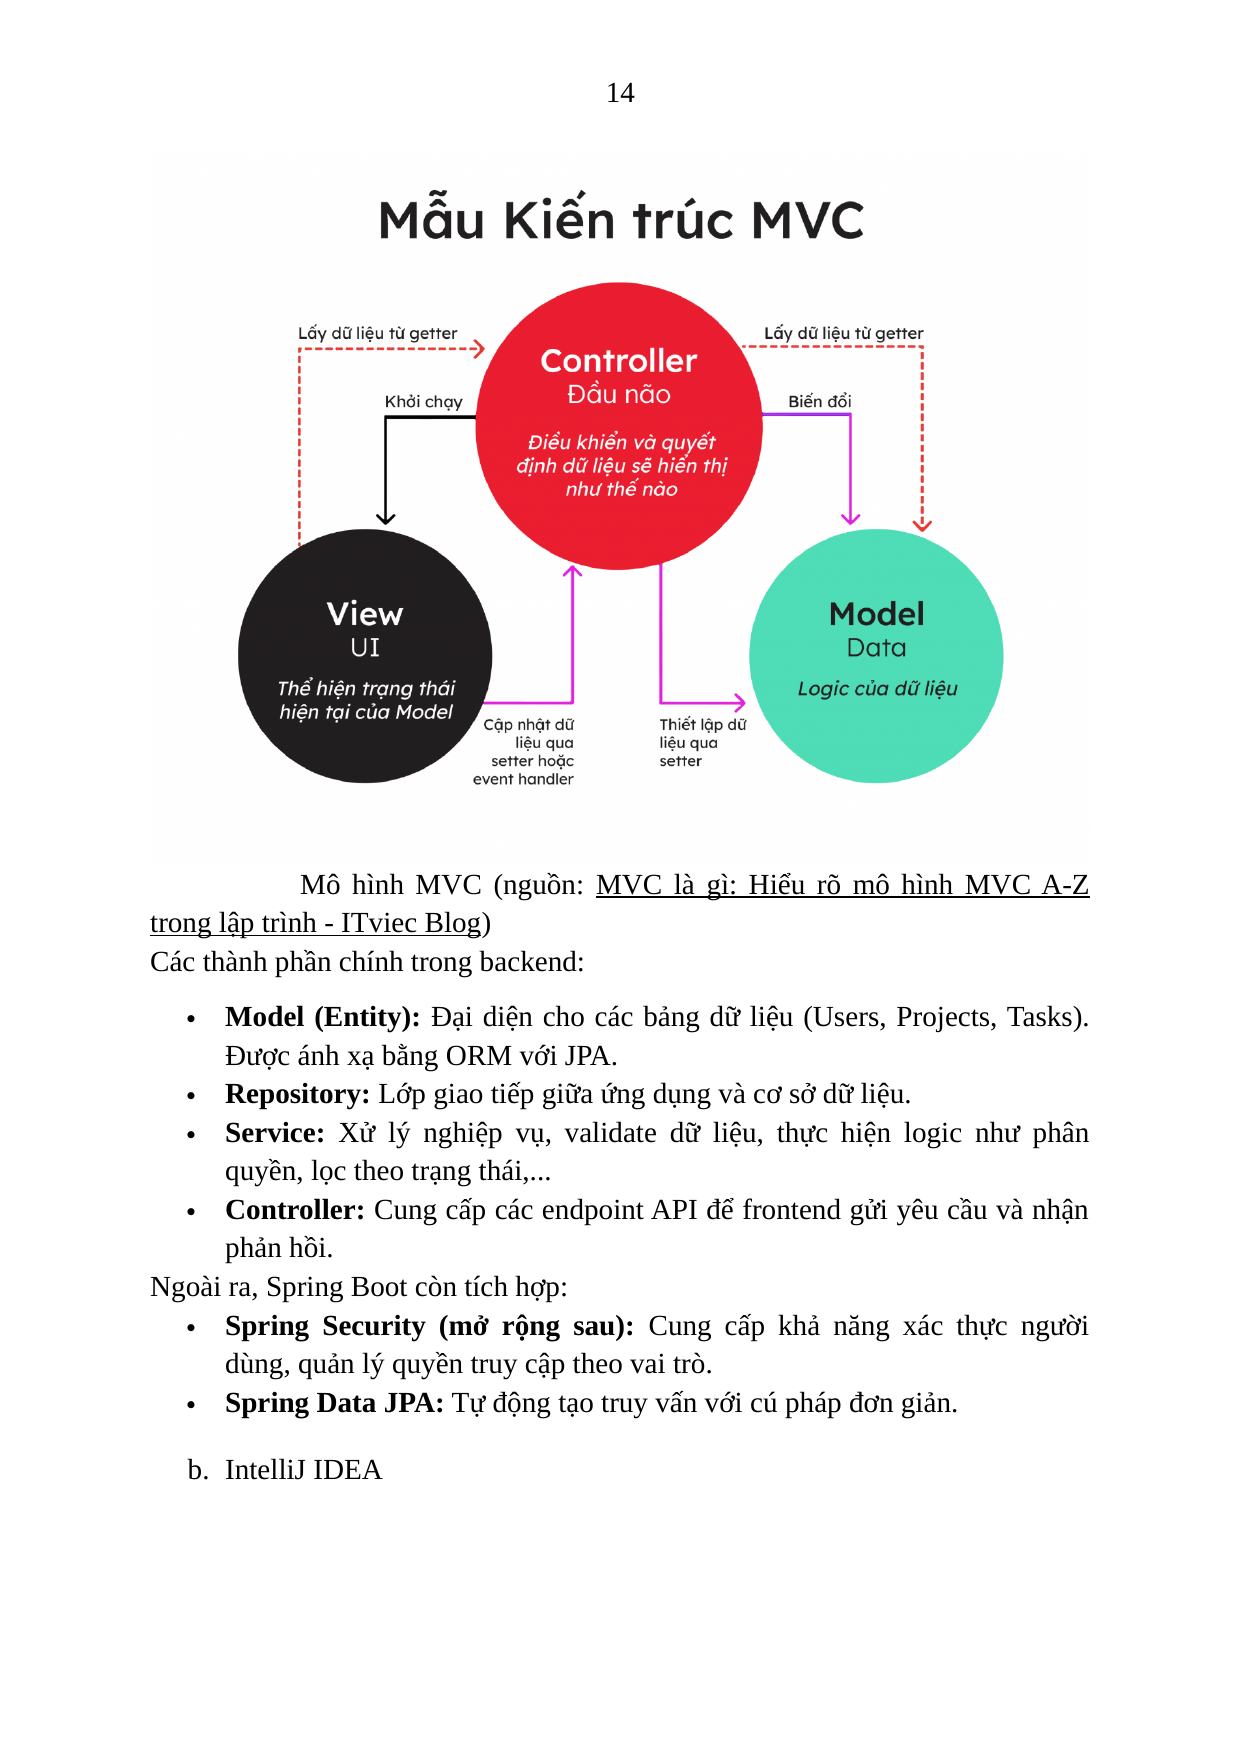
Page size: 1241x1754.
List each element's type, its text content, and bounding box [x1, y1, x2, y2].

picture [150, 150, 1091, 862]
list Service: Xử lý nghiệp vụ, validate dữ liệu, thực hiện logic như phân quyền, lọc theo trạng thái,... [187, 1115, 1090, 1187]
list Spring Data JPA: Tự động tạo truy vấn với cú pháp đơn giản. [187, 1385, 1090, 1418]
list IntelliJ IDEA [187, 1452, 1090, 1486]
text Ngoài ra, Spring Boot còn tích hợp: [150, 1269, 1090, 1303]
text Các thành phần chính trong backend: [150, 944, 1090, 978]
list Controller: Cung cấp các endpoint API để frontend gửi yêu cầu và nhận phản hồi. [187, 1192, 1090, 1264]
list Spring Security (mở rộng sau): Cung cấp khả năng xác thực người dùng, quản lý quyền truy cập theo vai trò. [187, 1308, 1090, 1380]
list Repository: Lớp giao tiếp giữa ứng dụng và cơ sở dữ liệu. [187, 1076, 1090, 1110]
text Mô hình MVC (nguồn: MVC là gì: Hiểu rõ mô hình MVC A-Z trong lập trình - ITviec Blog) [150, 867, 1090, 939]
list Model (Entity): Đại diện cho các bảng dữ liệu (Users, Projects, Tasks). Được ánh xạ bằng ORM với JPA. [187, 999, 1090, 1071]
